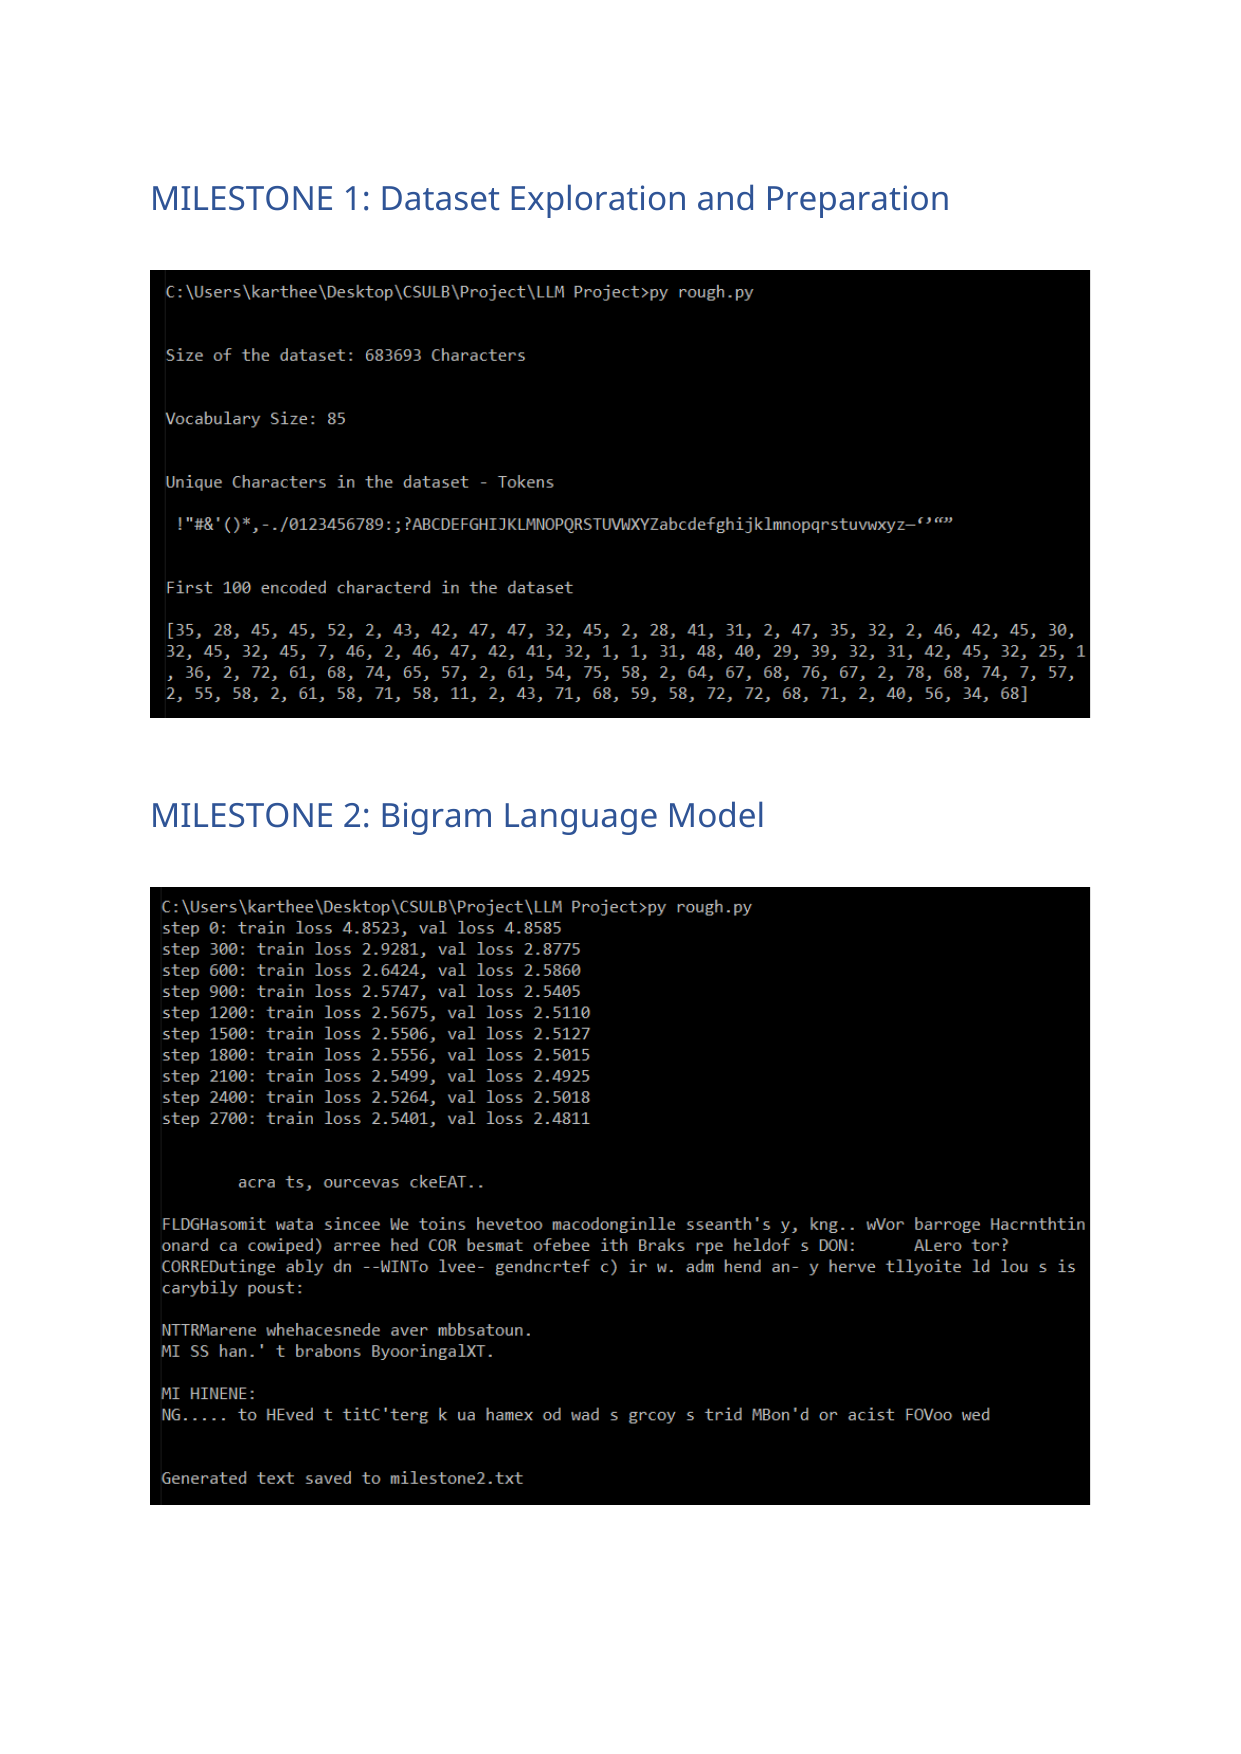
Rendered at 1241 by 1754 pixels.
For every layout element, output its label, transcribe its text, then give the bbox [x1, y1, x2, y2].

subtitle MILESTONE 1: Dataset Exploration and Preparation [150, 175, 1090, 220]
subtitle MILESTONE 2: Bigram Language Model [150, 791, 1090, 837]
picture [150, 887, 1091, 1505]
picture [150, 270, 1091, 718]
